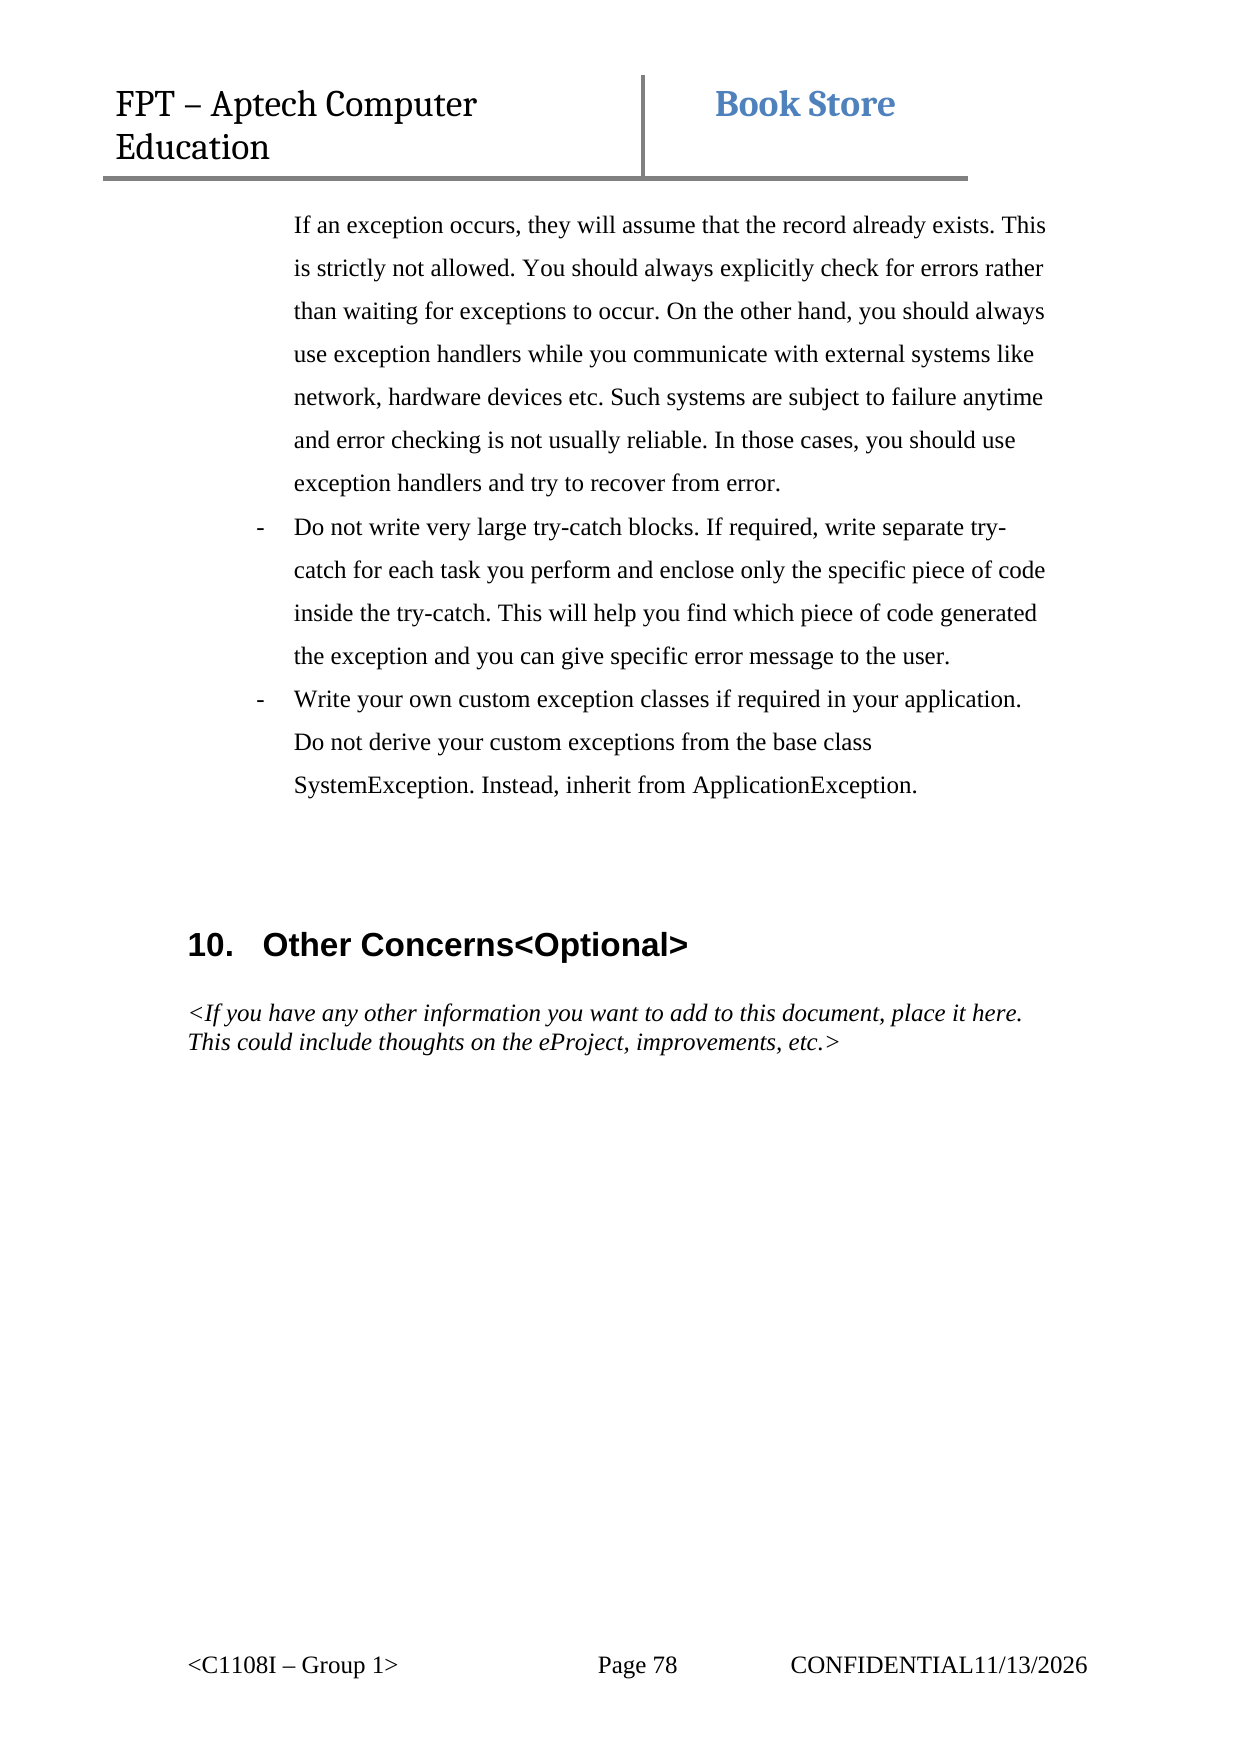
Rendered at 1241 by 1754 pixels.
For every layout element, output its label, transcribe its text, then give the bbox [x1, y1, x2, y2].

text <If you have any other information you want to add to this document, place it here. This could include thoughts on the eProject, improvements, etc.> [187, 998, 1053, 1056]
subtitle Other Concerns<Optional> [187, 925, 1053, 963]
list Write your own custom exception classes if required in your application. Do not derive your custom exceptions from the base class SystemException. Instead, inherit from ApplicationException. [256, 684, 1053, 799]
list Do not write very large try-catch blocks. If required, write separate try-catch for each task you perform and enclose only the specific piece of code inside the try-catch. This will help you find which piece of code generated the exception and you can give specific error message to the user. [256, 512, 1053, 670]
